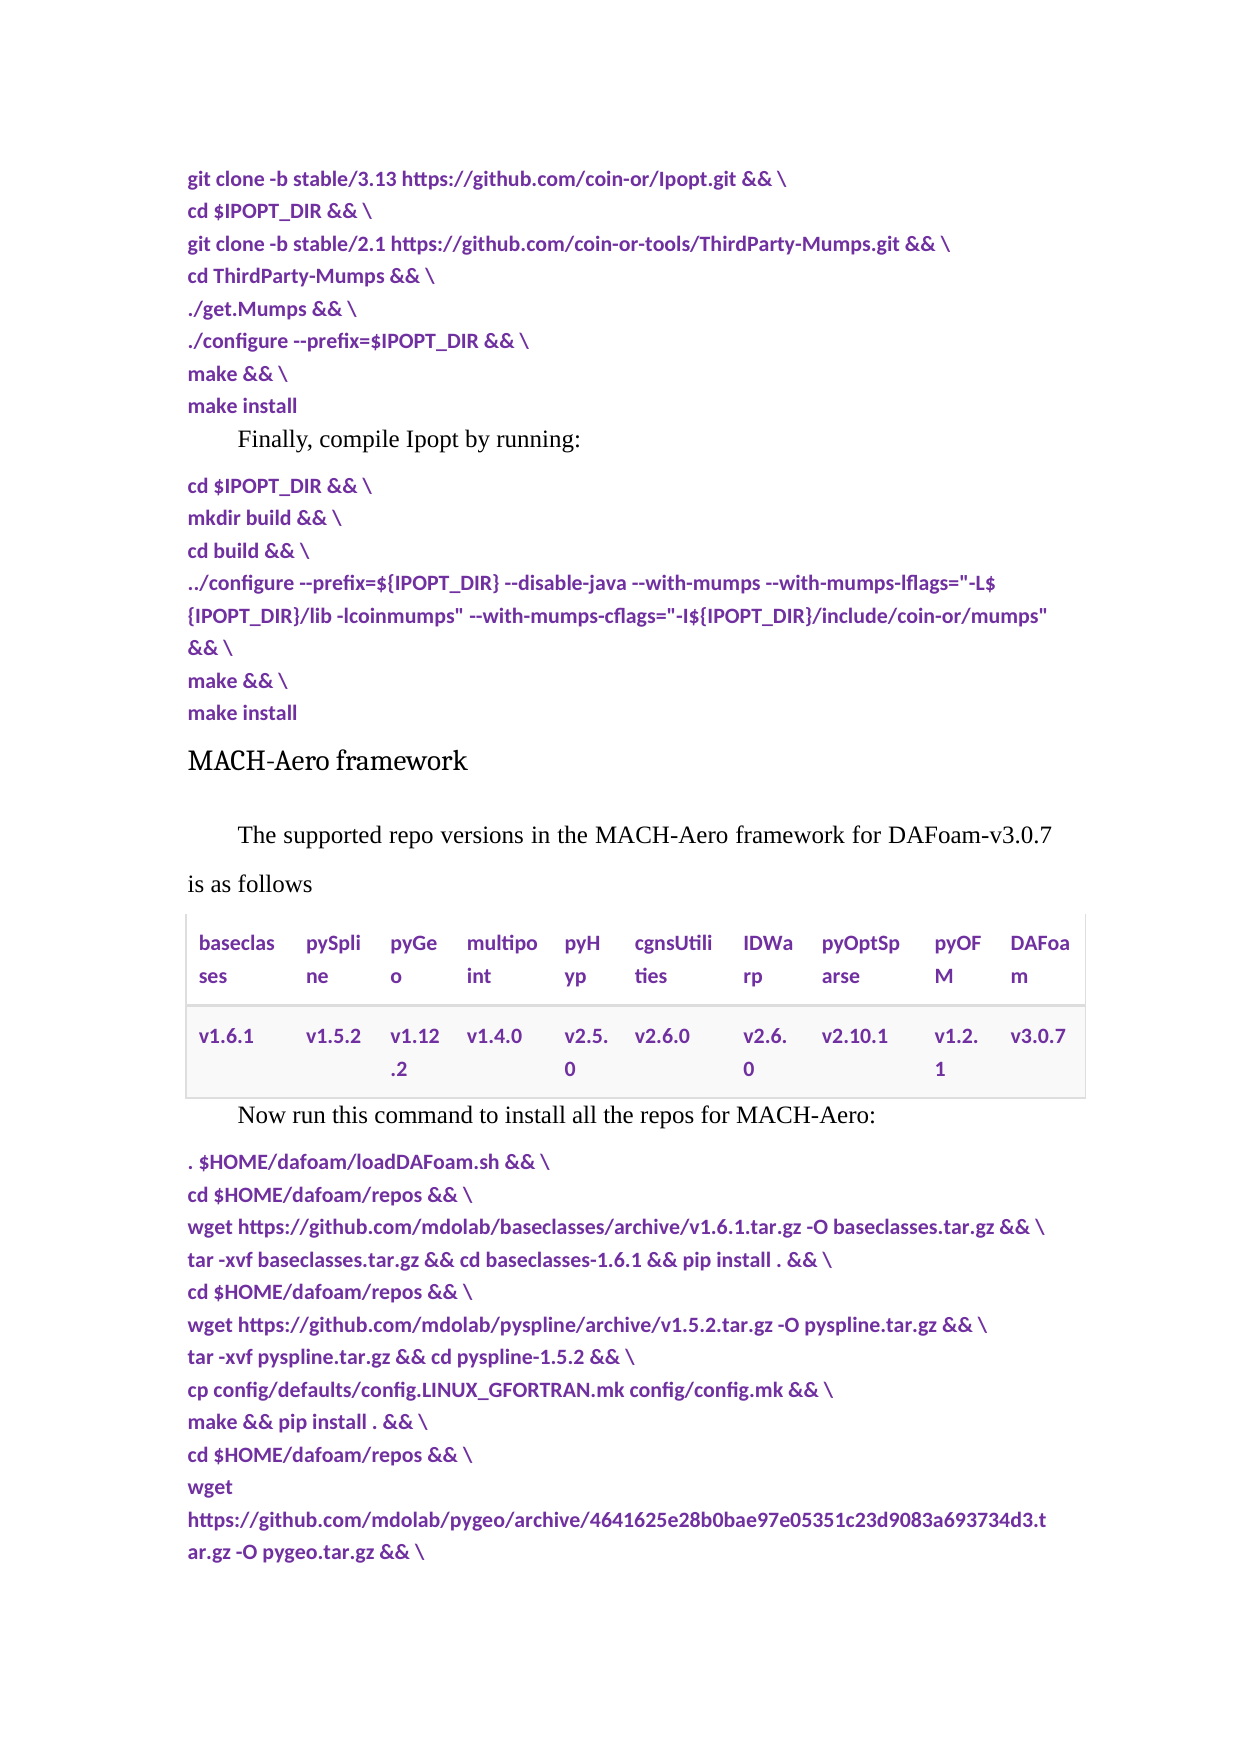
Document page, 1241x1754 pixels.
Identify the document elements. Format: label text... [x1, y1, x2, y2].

table_cell v2.5.0 [552, 1007, 622, 1097]
table_header DAFoam [998, 914, 1085, 1004]
text Finally, compile Ipopt by running: [187, 422, 1053, 454]
table_header pyGeo [378, 914, 454, 1004]
text cd $IPOPT_DIR && \ [187, 469, 1053, 501]
table_header pySpline [293, 914, 378, 1004]
text make && pip install . && \ [187, 1406, 1053, 1438]
table_cell v1.2.1 [922, 1007, 998, 1097]
text ./configure --prefix=$IPOPT_DIR && \ [187, 324, 1053, 357]
table_header multipoint [454, 914, 552, 1004]
text git clone -b stable/3.13 https://github.com/coin-or/Ipopt.git && \ [187, 162, 1053, 194]
text wget https://github.com/mdolab/pyspline/archive/v1.5.2.tar.gz -O pyspline.tar.gz && \ [187, 1308, 1053, 1341]
text cd $HOME/dafoam/repos && \ [187, 1276, 1053, 1308]
text Now run this command to install all the repos for MACH-Aero: [187, 1099, 1053, 1131]
text ./get.Mumps && \ [187, 292, 1053, 324]
table_cell v1.4.0 [454, 1007, 552, 1097]
text cp config/defaults/config.LINUX_GFORTRAN.mk config/config.mk && \ [187, 1373, 1053, 1406]
table_cell v3.0.7 [998, 1007, 1085, 1097]
table_cell v2.10.1 [809, 1007, 922, 1097]
text git clone -b stable/2.1 https://github.com/coin-or-tools/ThirdParty-Mumps.git && \ [187, 227, 1053, 259]
table_header pyOptSparse [809, 914, 922, 1004]
text cd $HOME/dafoam/repos && \ [187, 1178, 1053, 1211]
table_cell v1.5.2 [293, 1007, 378, 1097]
text make install [187, 389, 1053, 422]
table_header IDWarp [731, 914, 809, 1004]
text make install [187, 696, 1053, 729]
text wget https://github.com/mdolab/baseclasses/archive/v1.6.1.tar.gz -O baseclasses.tar.gz && \ [187, 1211, 1053, 1243]
table_header cgnsUtilities [622, 914, 731, 1004]
table_cell v2.6.0 [622, 1007, 731, 1097]
subtitle MACH-Aero framework [187, 729, 1053, 794]
text make && \ [187, 664, 1053, 696]
text wget https://github.com/mdolab/pygeo/archive/4641625e28b0bae97e05351c23d9083a693734d3.tar.gz -O pygeo.tar.gz && \ [187, 1471, 1053, 1568]
text mkdir build && \ [187, 501, 1053, 534]
table_cell v2.6.0 [731, 1007, 809, 1097]
table_header pyOFM [922, 914, 998, 1004]
table_cell v1.6.1 [187, 1007, 293, 1097]
table_cell v1.12.2 [378, 1007, 454, 1097]
text The supported repo versions in the MACH-Aero framework for DAFoam-v3.0.7 is as follows [187, 818, 1053, 899]
text . $HOME/dafoam/loadDAFoam.sh && \ [187, 1146, 1053, 1178]
table_header baseclasses [187, 914, 293, 1004]
text cd $IPOPT_DIR && \ [187, 194, 1053, 227]
text make && \ [187, 357, 1053, 389]
text tar -xvf pyspline.tar.gz && cd pyspline-1.5.2 && \ [187, 1341, 1053, 1373]
text cd build && \ [187, 534, 1053, 566]
text cd ThirdParty-Mumps && \ [187, 259, 1053, 292]
text cd $HOME/dafoam/repos && \ [187, 1438, 1053, 1471]
table_header pyHyp [552, 914, 622, 1004]
text ../configure --prefix=${IPOPT_DIR} --disable-java --with-mumps --with-mumps-lflags="-L${IPOPT_DIR}/lib -lcoinmumps" --with-mumps-cflags="-I${IPOPT_DIR}/include/coin-or/mumps" && \ [187, 566, 1053, 664]
text tar -xvf baseclasses.tar.gz && cd baseclasses-1.6.1 && pip install . && \ [187, 1243, 1053, 1276]
